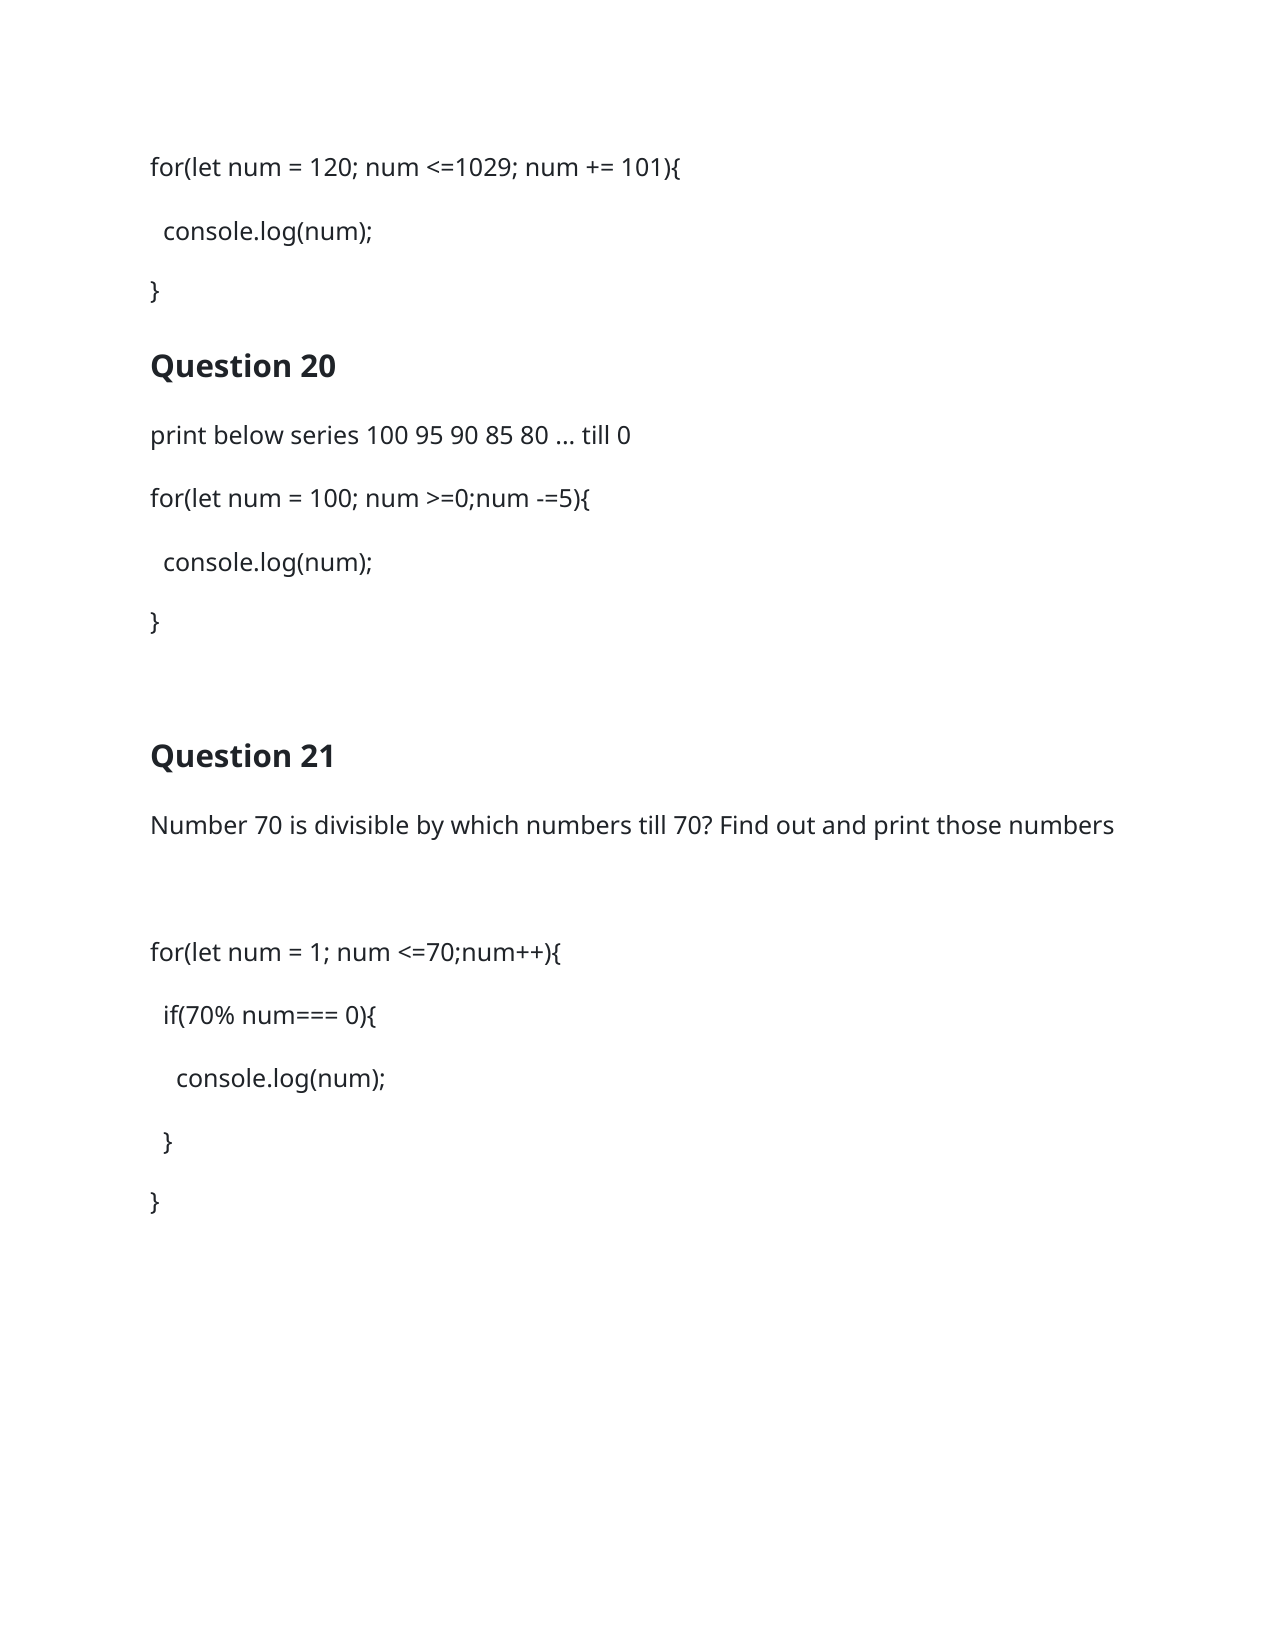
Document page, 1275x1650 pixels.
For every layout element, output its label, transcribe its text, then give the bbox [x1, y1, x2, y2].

subtitle Question 20 [150, 344, 1125, 386]
text for(let num = 100; num >=0;num -=5){ [150, 481, 1125, 515]
text if(70% num=== 0){ [150, 998, 1125, 1032]
subtitle Question 21 [150, 734, 1125, 777]
text console.log(num); [150, 213, 1125, 247]
text Number 70 is divisible by which numbers till 70? Find out and print those numbers [150, 808, 1125, 842]
text console.log(num); [150, 1061, 1125, 1095]
text for(let num = 1; num <=70;num++){ [150, 934, 1125, 968]
text print below series 100 95 90 85 80 ... till 0 [150, 418, 1125, 452]
text for(let num = 120; num <=1029; num += 101){ [150, 150, 1125, 184]
text } [150, 1183, 1125, 1217]
text } [150, 603, 1125, 637]
text console.log(num); [150, 544, 1125, 578]
text } [150, 272, 1125, 306]
text } [150, 1124, 1125, 1158]
